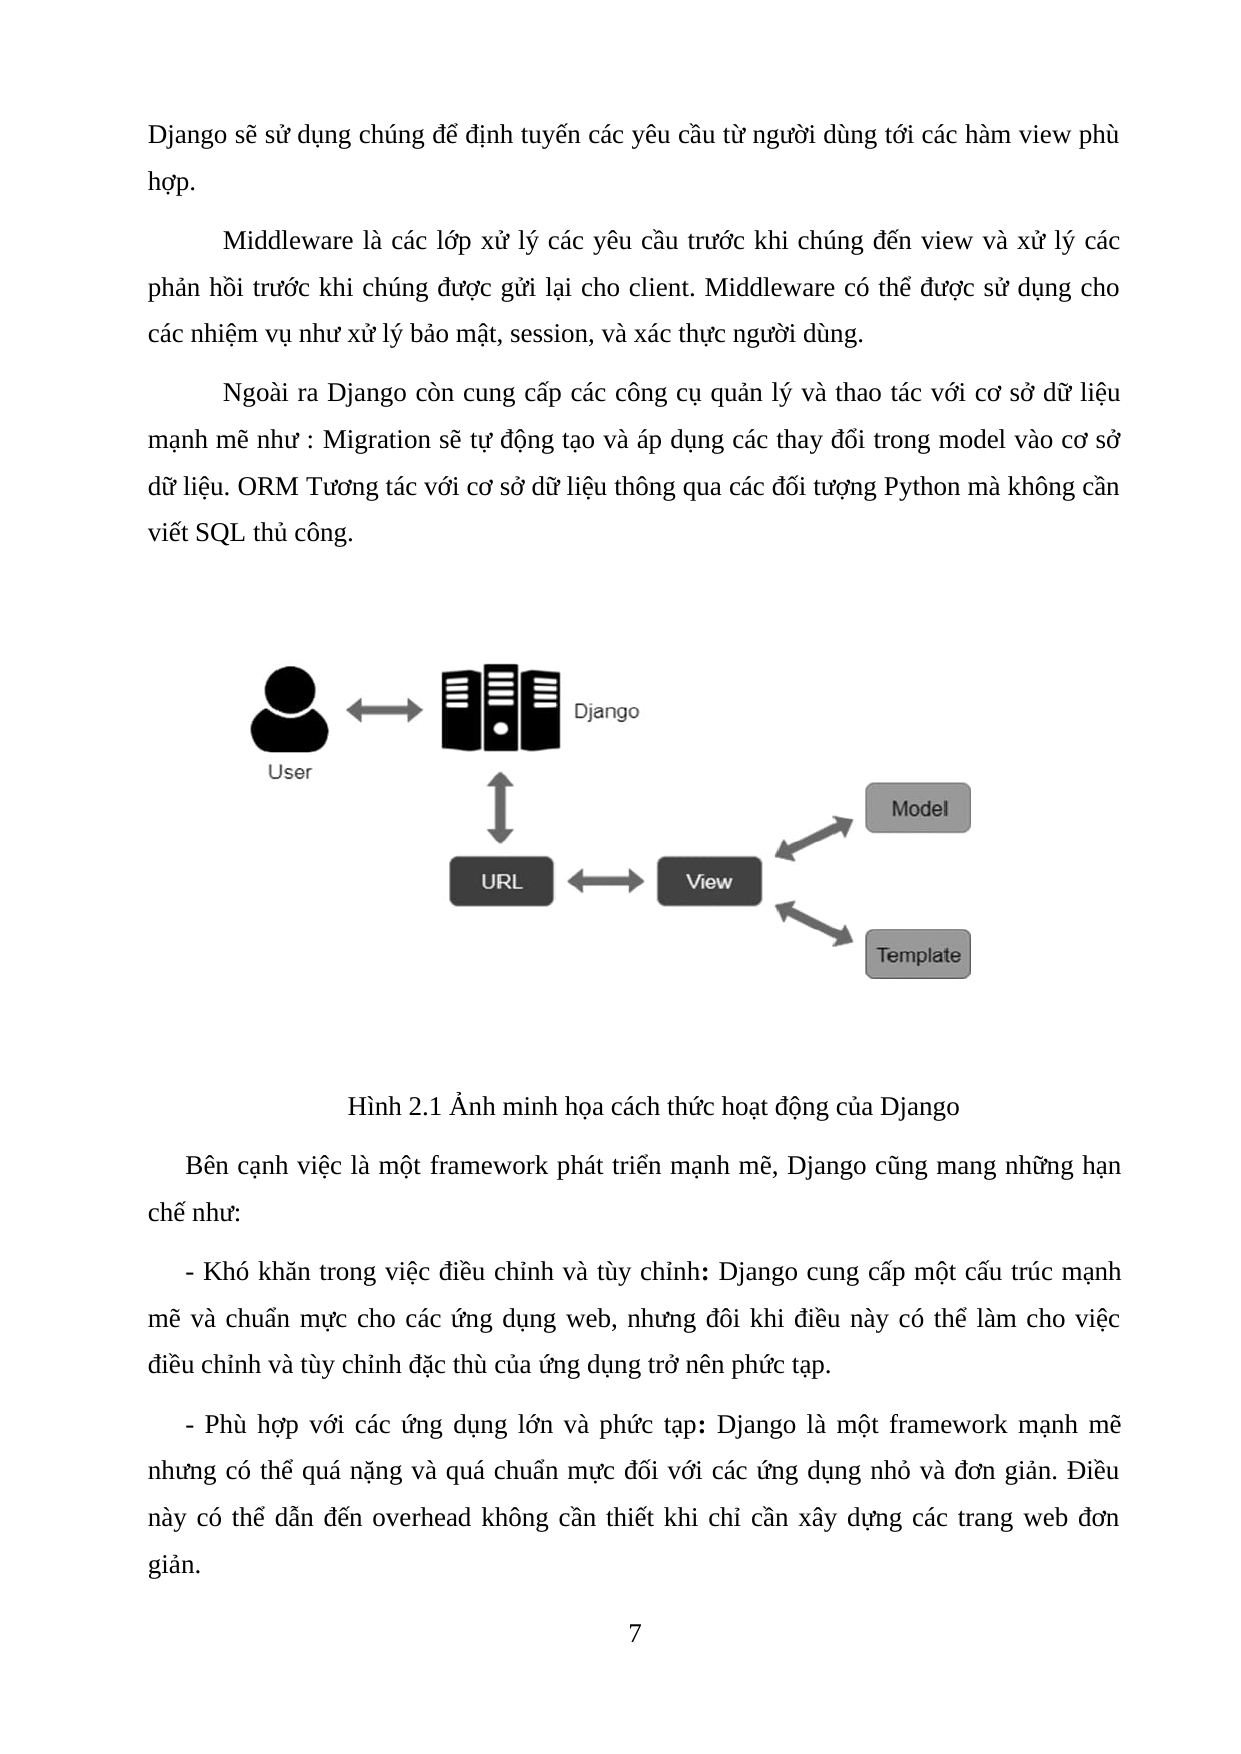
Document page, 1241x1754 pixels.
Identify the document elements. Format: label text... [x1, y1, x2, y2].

text - Phù hợp với các ứng dụng lớn và phức tạp: Django là một framework mạnh mẽ nhưng có thể quá nặng và quá chuẩn mực đối với các ứng dụng nhỏ và đơn giản. Điều này có thể dẫn đến overhead không cần thiết khi chỉ cần xây dựng các trang web đơn giản. [148, 1408, 1122, 1579]
text Hình 2.1 Ảnh minh họa cách thức hoạt động của Django [148, 1090, 1122, 1121]
text Middleware là các lớp xử lý các yêu cầu trước khi chúng đến view và xử lý các phản hồi trước khi chúng được gửi lại cho client. Middleware có thể được sử dụng cho các nhiệm vụ như xử lý bảo mật, session, và xác thực người dùng. [148, 224, 1122, 348]
text Bên cạnh việc là một framework phát triển mạnh mẽ, Django cũng mang những hạn chế như: [148, 1149, 1122, 1227]
text - Khó khăn trong việc điều chỉnh và tùy chỉnh: Django cung cấp một cấu trúc mạnh mẽ và chuẩn mực cho các ứng dụng web, nhưng đôi khi điều này có thể làm cho việc điều chỉnh và tùy chỉnh đặc thù của ứng dụng trở nên phức tạp. [148, 1255, 1122, 1380]
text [148, 118, 1122, 196]
text Ngoài ra Django còn cung cấp các công cụ quản lý và thao tác với cơ sở dữ liệu mạnh mẽ như : Migration sẽ tự động tạo và áp dụng các thay đổi trong model vào cơ sở dữ liệu. ORM Tương tác với cơ sở dữ liệu thông qua các đối tượng Python mà không cần viết SQL thủ công. [148, 376, 1122, 548]
picture [222, 575, 1001, 1063]
